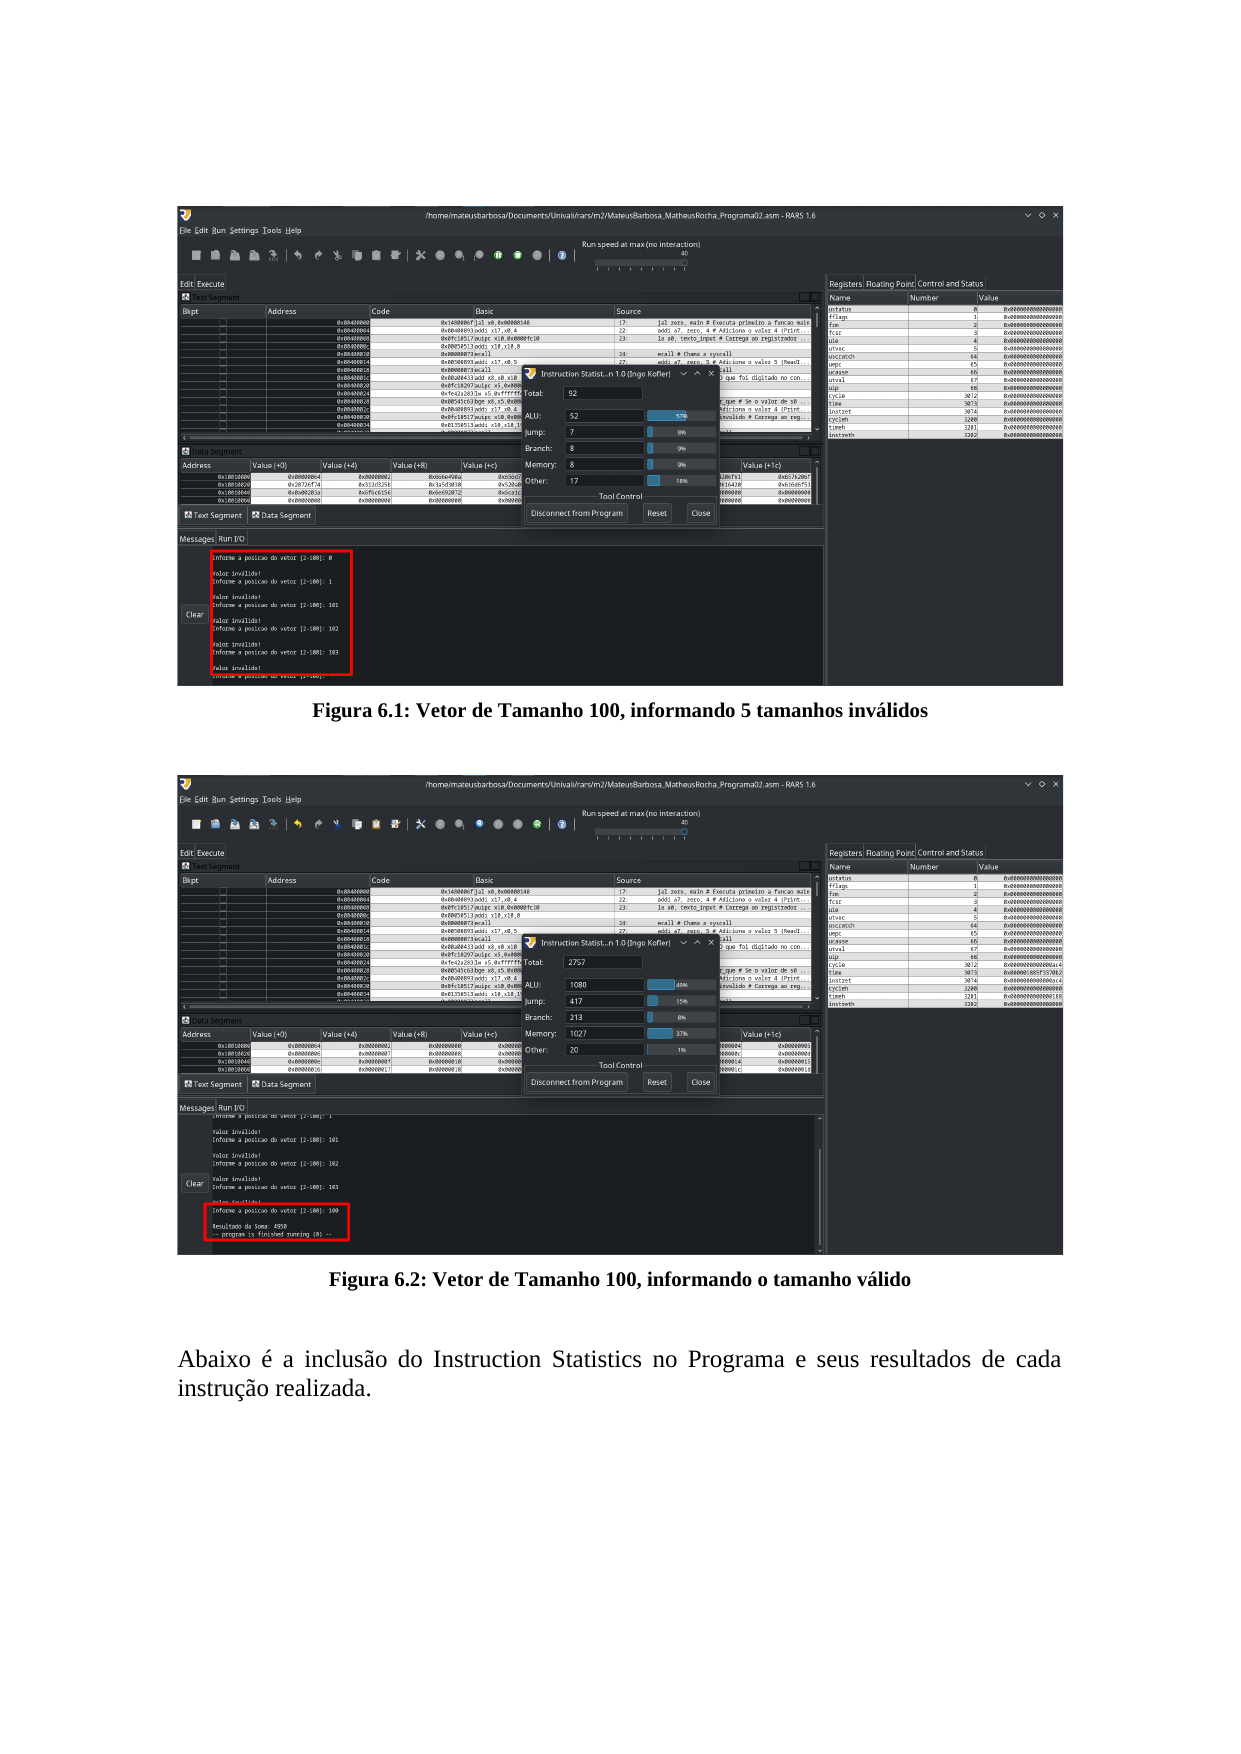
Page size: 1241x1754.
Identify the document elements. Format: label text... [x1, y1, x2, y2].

picture [177, 775, 1064, 1255]
text Abaixo é a inclusão do Instruction Statistics no Programa e seus resultados de cada instrução realizada. [177, 1344, 1063, 1402]
text Figura 6.2: Vetor de Tamanho 100, informando o tamanho válido [177, 1267, 1063, 1291]
text Figura 6.1: Vetor de Tamanho 100, informando 5 tamanhos inválidos [177, 698, 1063, 722]
picture [177, 206, 1064, 686]
